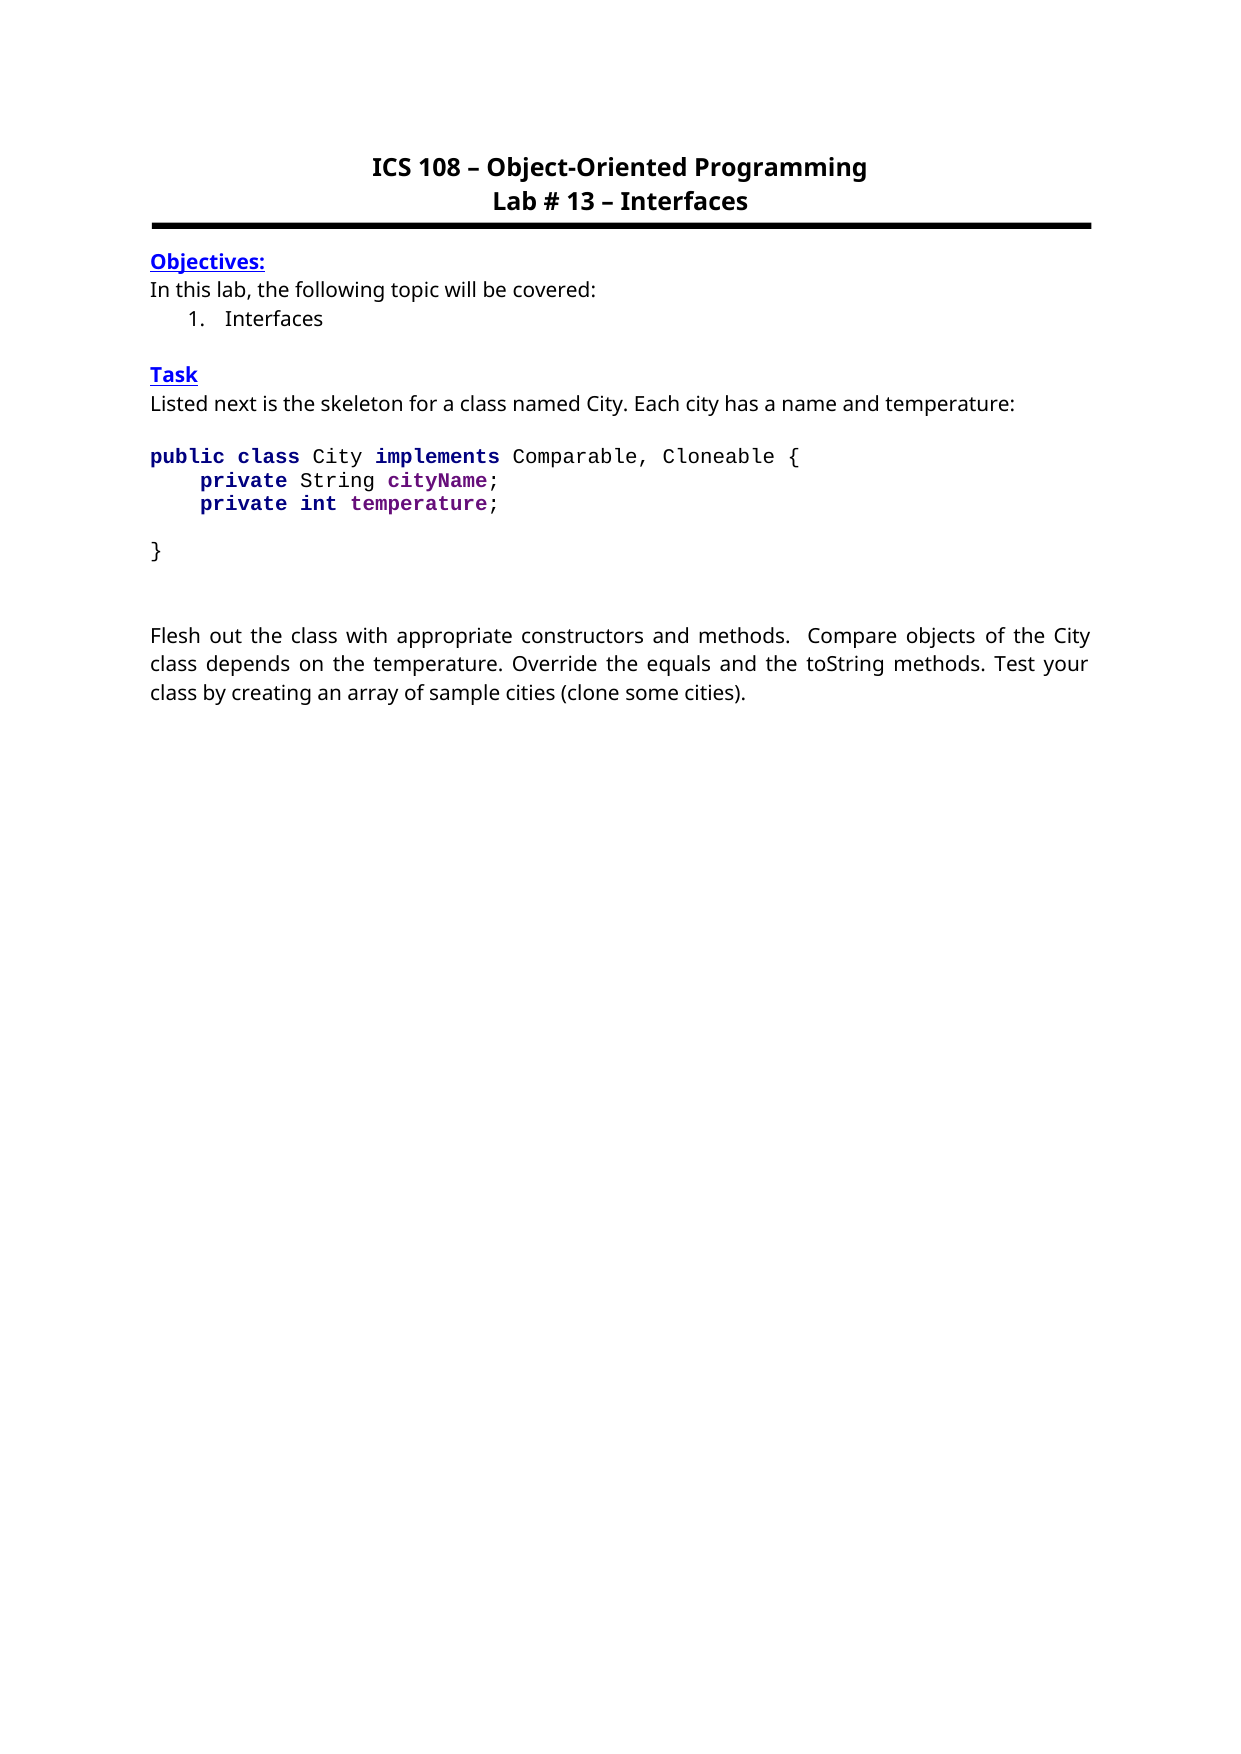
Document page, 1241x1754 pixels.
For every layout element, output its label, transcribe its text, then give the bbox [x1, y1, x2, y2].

list Interfaces [187, 304, 1090, 332]
text Lab # 13 – Interfaces [150, 184, 1090, 218]
text In this lab, the following topic will be covered: [150, 275, 1090, 304]
text public class City implements Comparable, Cloneable { private String cityName; private int temperature; } [150, 446, 1090, 564]
text ICS 108 – Object-Oriented Programming [150, 150, 1090, 184]
text Task [150, 361, 1090, 389]
text Listed next is the skeleton for a class named City. Each city has a name and temperature: [150, 389, 1090, 417]
text Flesh out the class with appropriate constructors and methods. Compare objects of the City class depends on the temperature. Override the equals and the toString methods. Test your class by creating an array of sample cities (clone some cities). [150, 621, 1090, 706]
text Objectives: [150, 247, 1090, 275]
